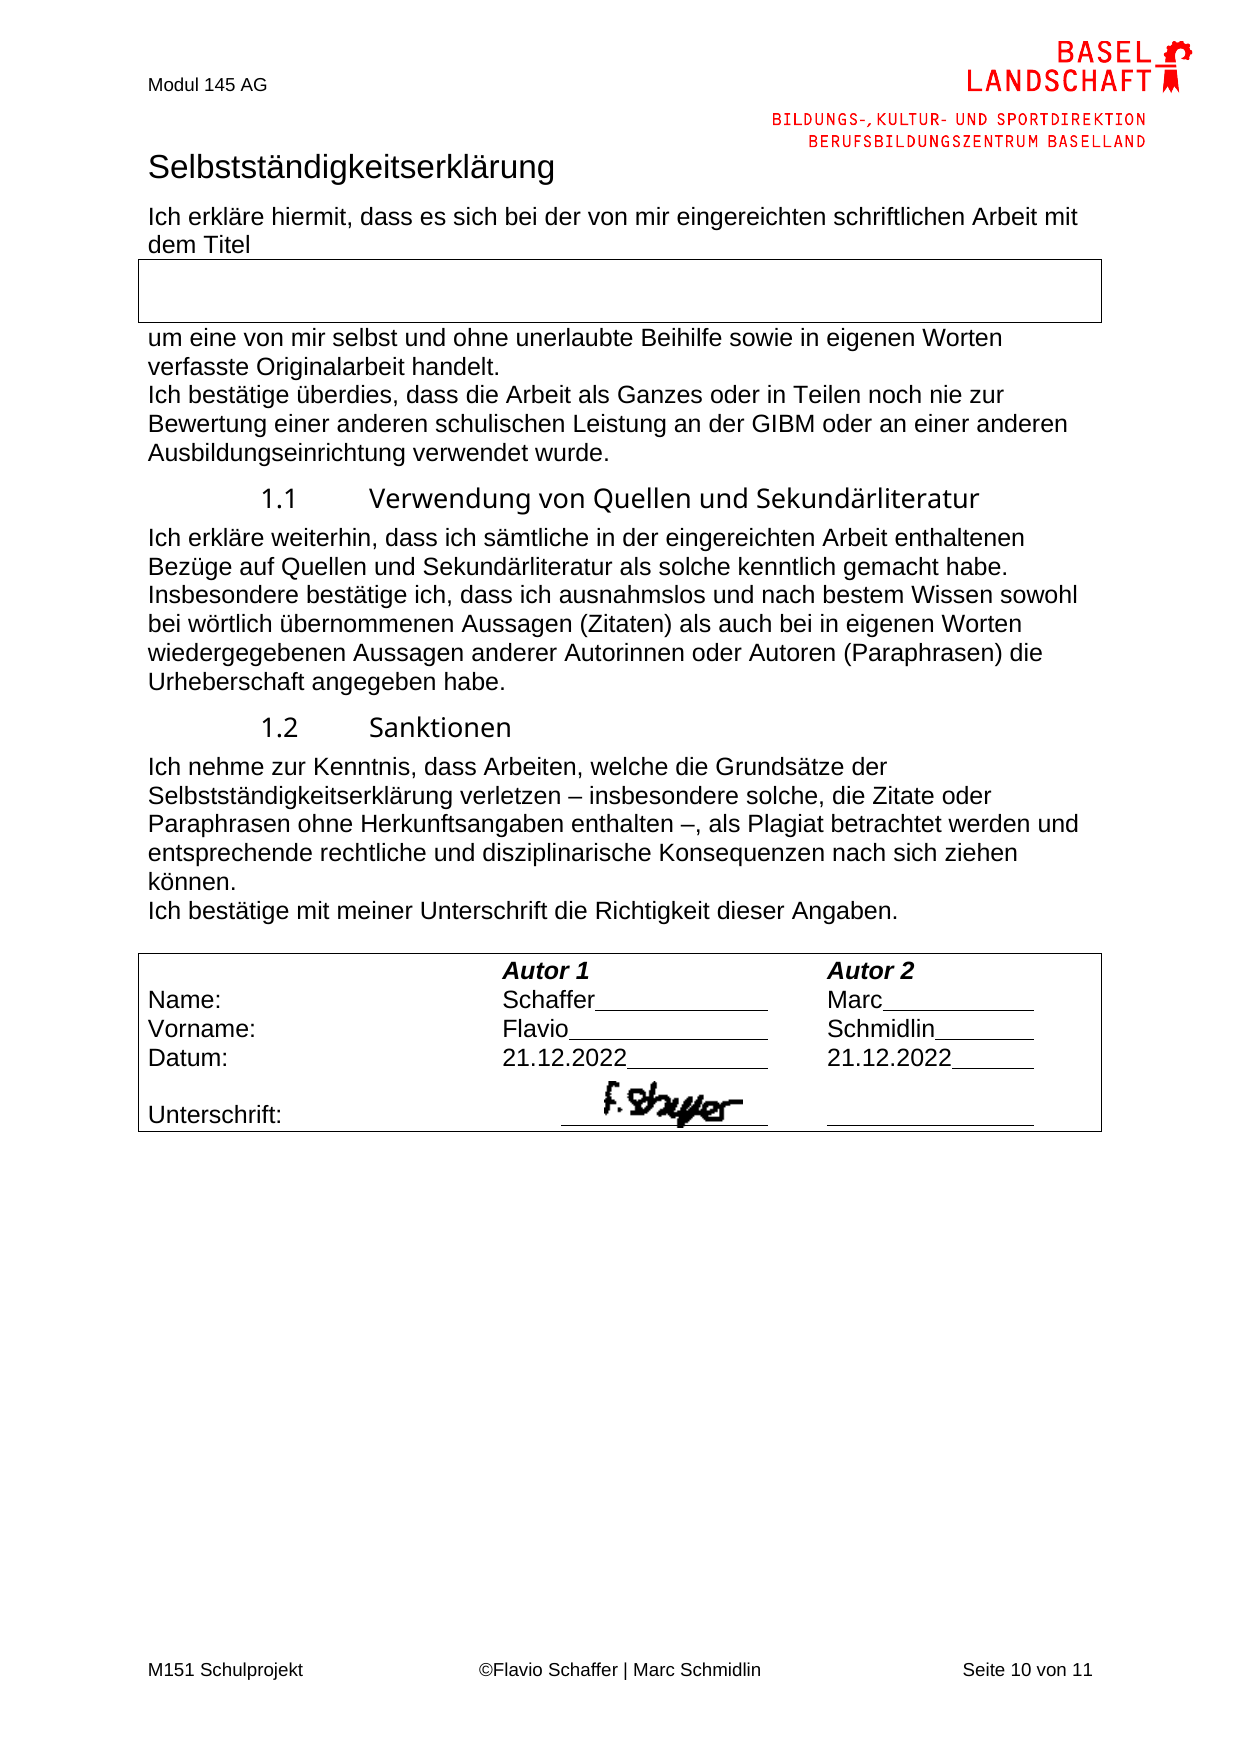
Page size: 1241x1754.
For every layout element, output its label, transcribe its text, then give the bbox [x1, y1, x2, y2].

subtitle Sanktionen [260, 708, 1093, 745]
text Autor 1 Autor 2 [139, 954, 1101, 985]
subtitle Selbstständigkeitserklärung [148, 148, 1093, 186]
text Ich erkläre hiermit, dass es sich bei der von mir eingereichten schriftlichen Arbeit mit dem Titel [148, 202, 1093, 259]
text Name: Schaffer Marc [148, 985, 1093, 1014]
text Datum: 21.12.2022 21.12.2022 [148, 1043, 1093, 1071]
text Vorname: Flavio Schmidlin [148, 1014, 1093, 1043]
picture [772, 41, 1193, 151]
text Ich nehme zur Kenntnis, dass Arbeiten, welche die Grundsätze der Selbstständigkeitserklärung verletzen – insbesondere solche, die Zitate oder Paraphrasen ohne Herkunftsangaben enthalten –, als Plagiat betrachtet werden und entsprechende rechtliche und disziplinarische Konsequenzen nach sich ziehen können. [148, 752, 1093, 896]
subtitle Verwendung von Quellen und Sekundärliteratur [260, 479, 1093, 516]
picture [604, 1081, 743, 1128]
text Unterschrift: [139, 1097, 1101, 1131]
text Ich bestätige mit meiner Unterschrift die Richtigkeit dieser Angaben. [148, 896, 1093, 924]
text Ich erkläre weiterhin, dass ich sämtliche in der eingereichten Arbeit enthaltenen Bezüge auf Quellen und Sekundärliteratur als solche kenntlich gemacht habe. Insbesondere bestätige ich, dass ich ausnahmslos und nach bestem Wissen sowohl bei wörtlich übernommenen Aussagen (Zitaten) als auch bei in eigenen Worten wiedergegebenen Aussagen anderer Autorinnen oder Autoren (Paraphrasen) die Urheberschaft angegeben habe. [148, 523, 1093, 696]
text Ich bestätige überdies, dass die Arbeit als Ganzes oder in Teilen noch nie zur Bewertung einer anderen schulischen Leistung an der GIBM oder an einer anderen Ausbildungseinrichtung verwendet wurde. [148, 380, 1093, 467]
text um eine von mir selbst und ohne unerlaubte Beihilfe sowie in eigenen Worten verfasste Originalarbeit handelt. [148, 323, 1093, 380]
